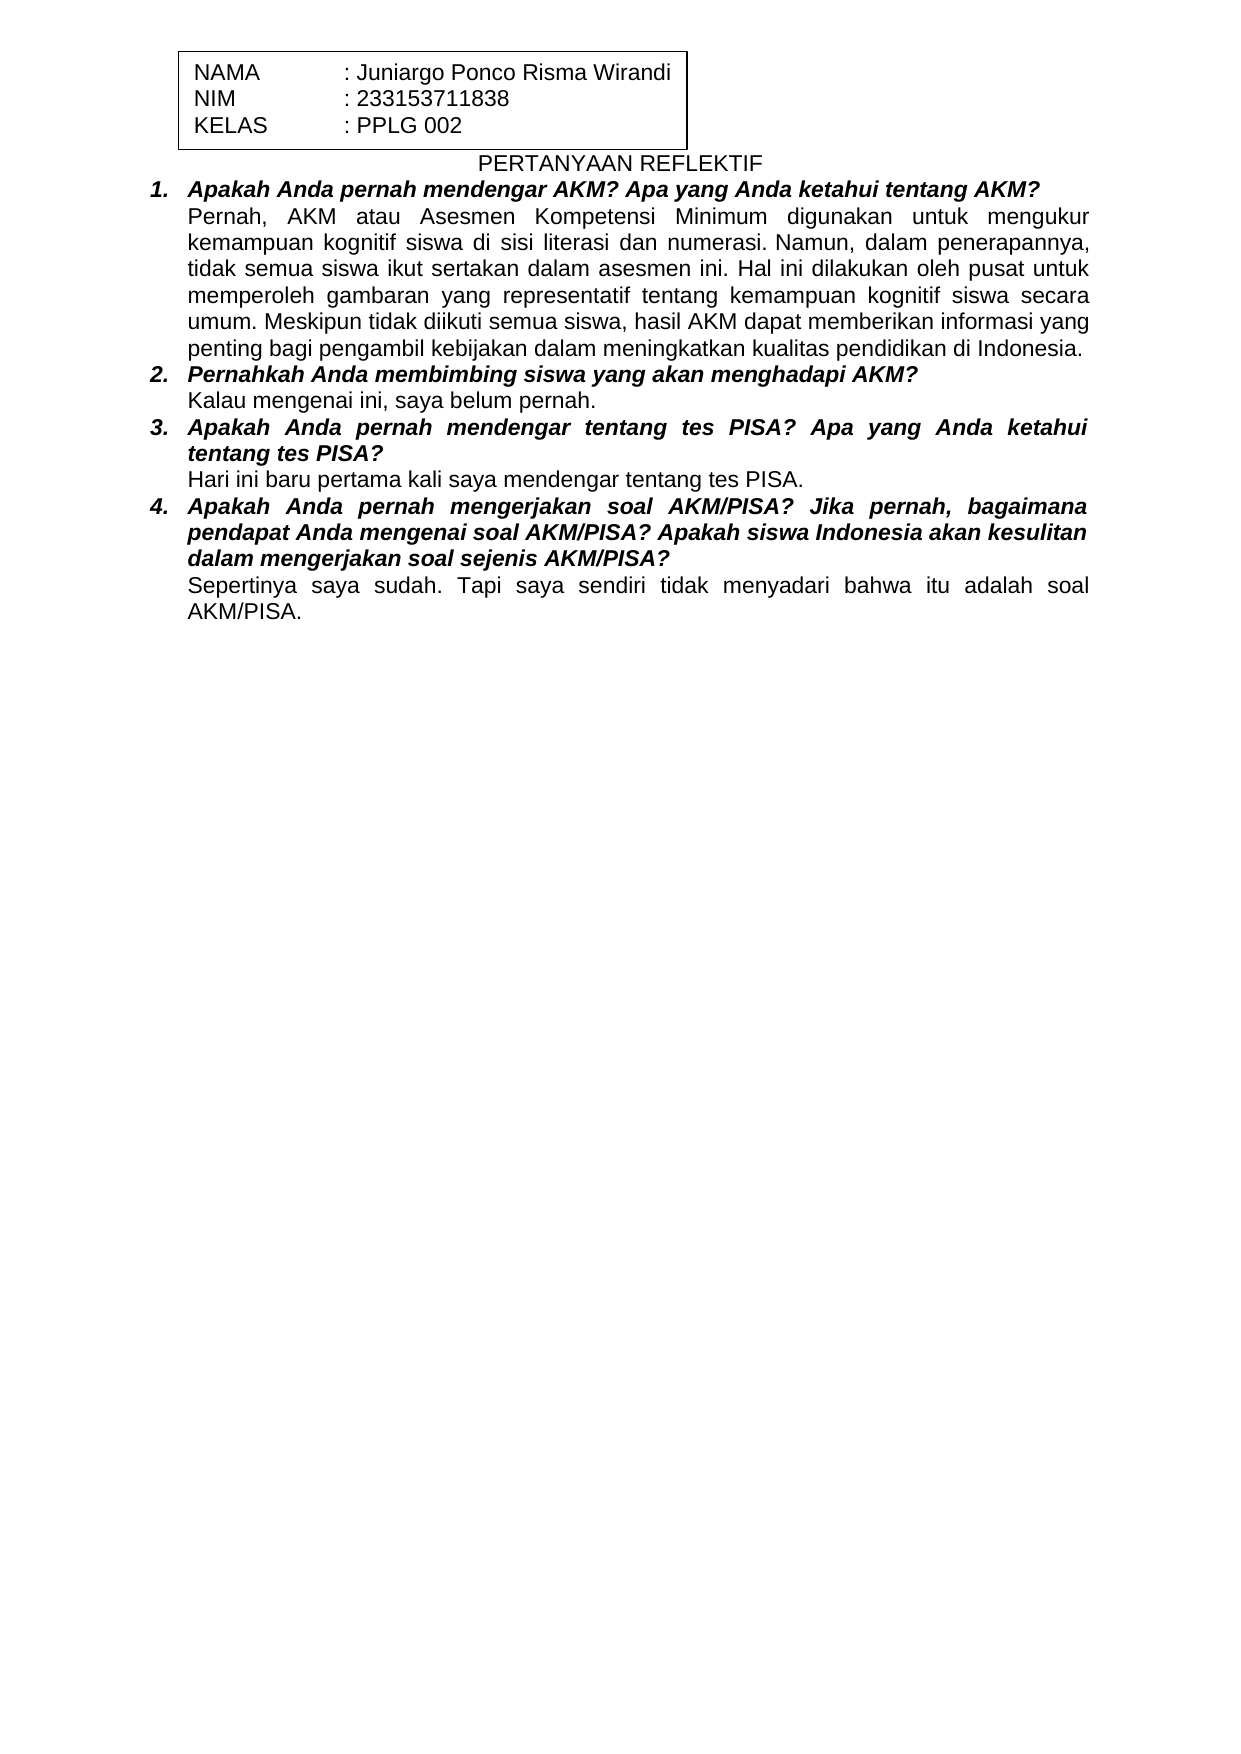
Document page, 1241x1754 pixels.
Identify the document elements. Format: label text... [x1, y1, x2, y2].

list Apakah Anda pernah mengerjakan soal AKM/PISA? Jika pernah, bagaimana pendapat Anda mengenai soal AKM/PISA? Apakah siswa Indonesia akan kesulitan dalam mengerjakan soal sejenis AKM/PISA? [150, 493, 1090, 572]
text Kalau mengenai ini, saya belum pernah. [150, 387, 1090, 413]
list Apakah Anda pernah mendengar tentang tes PISA? Apa yang Anda ketahui tentang tes PISA? [150, 413, 1090, 466]
list Apakah Anda pernah mendengar AKM? Apa yang Anda ketahui tentang AKM? [150, 176, 1090, 203]
text Hari ini baru pertama kali saya mendengar tentang tes PISA. [150, 466, 1090, 493]
text Pernah, AKM atau Asesmen Kompetensi Minimum digunakan untuk mengukur kemampuan kognitif siswa di sisi literasi dan numerasi. Namun, dalam penerapannya, tidak semua siswa ikut sertakan dalam asesmen ini. Hal ini dilakukan oleh pusat untuk memperoleh gambaran yang representatif tentang kemampuan kognitif siswa secara umum. Meskipun tidak diikuti semua siswa, hasil AKM dapat memberikan informasi yang penting bagi pengambil kebijakan dalam meningkatkan kualitas pendidikan di Indonesia. [187, 203, 1090, 361]
text Sepertinya saya sudah. Tapi saya sendiri tidak menyadari bahwa itu adalah soal AKM/PISA. [187, 572, 1090, 624]
text PERTANYAAN REFLEKTIF [150, 150, 1090, 176]
list Pernahkah Anda membimbing siswa yang akan menghadapi AKM? [150, 361, 1090, 387]
